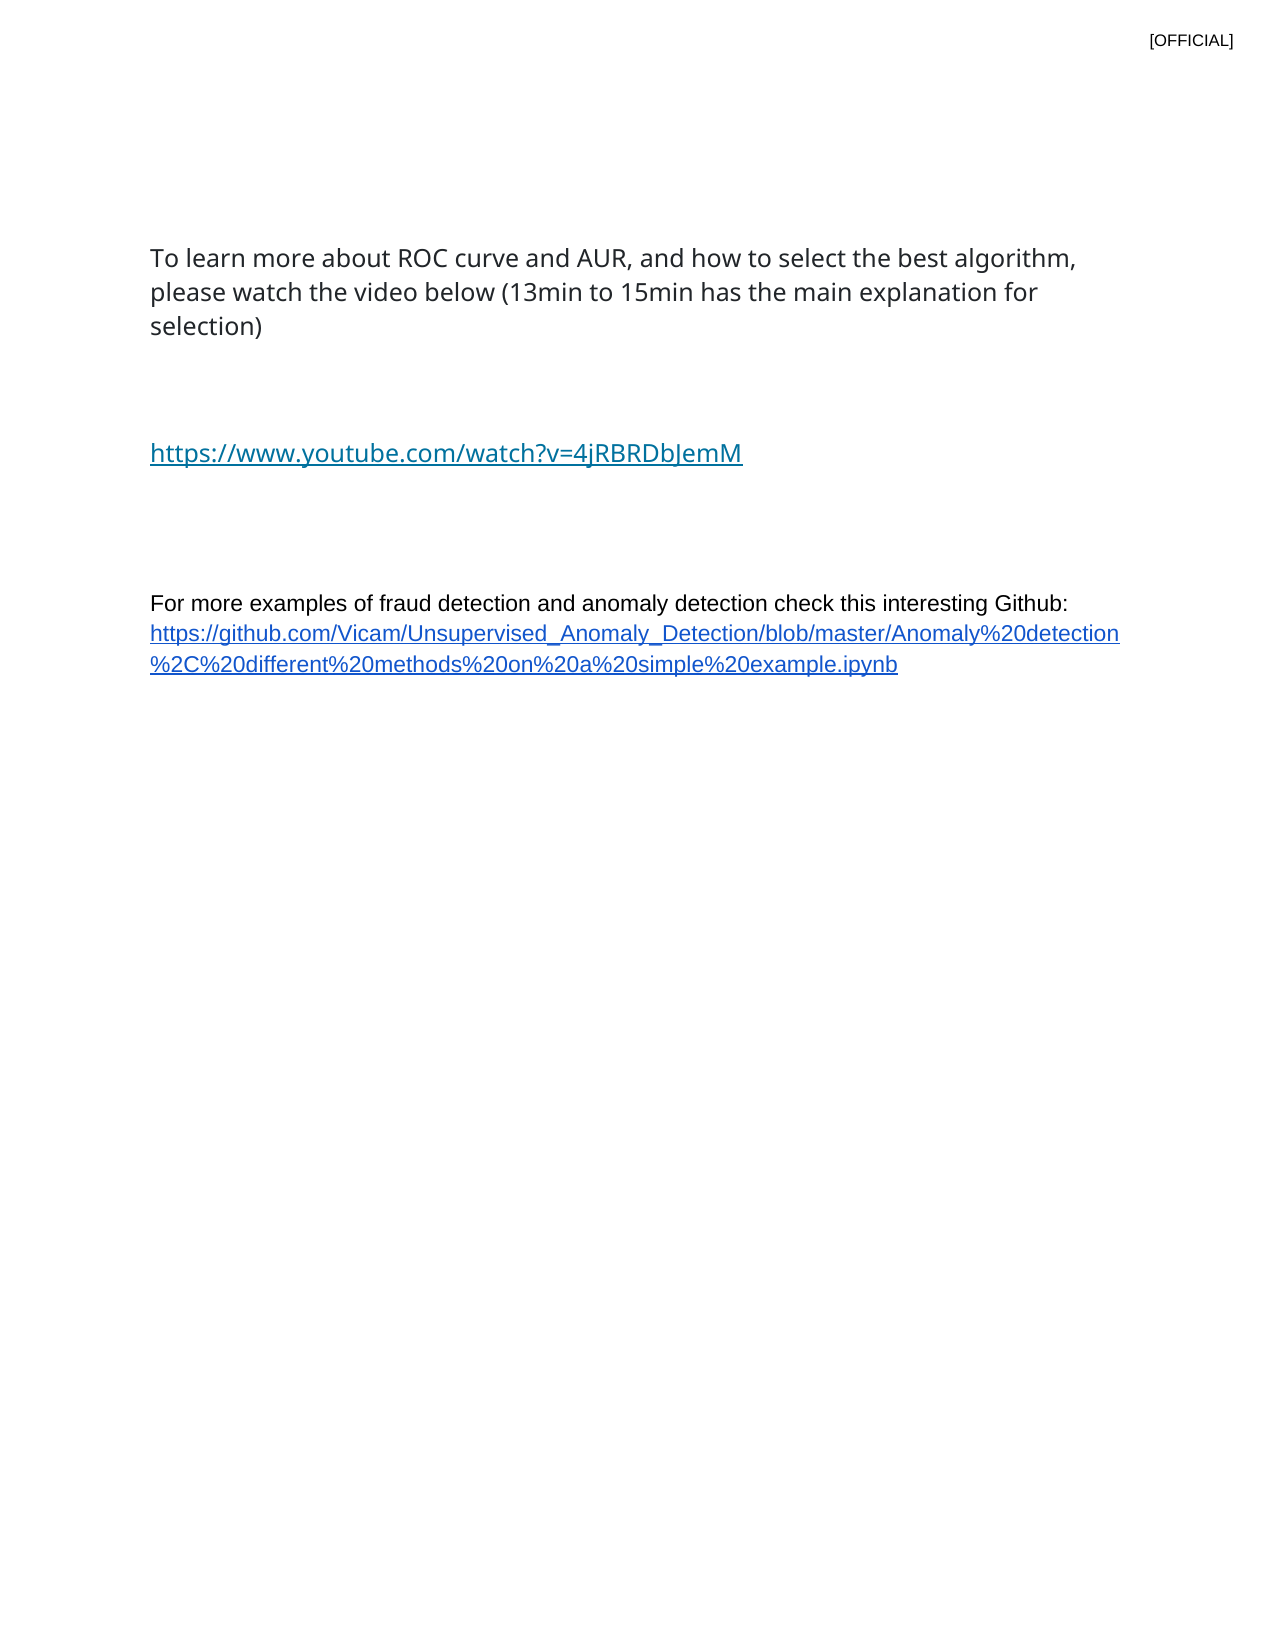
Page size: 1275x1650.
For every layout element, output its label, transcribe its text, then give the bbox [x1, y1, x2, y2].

text https://github.com/Vicam/Unsupervised_Anomaly_Detection/blob/master/Anomaly%20detection%2C%20different%20methods%20on%20a%20simple%20example.ipynb [150, 620, 1125, 677]
text https://www.youtube.com/watch?v=4jRBRDbJemM [150, 435, 1125, 469]
text To learn more about ROC curve and AUR, and how to select the best algorithm, please watch the video below (13min to 15min has the main explanation for selection) [150, 241, 1125, 343]
text For more examples of fraud detection and anomaly detection check this interesting Github: [150, 590, 1125, 616]
